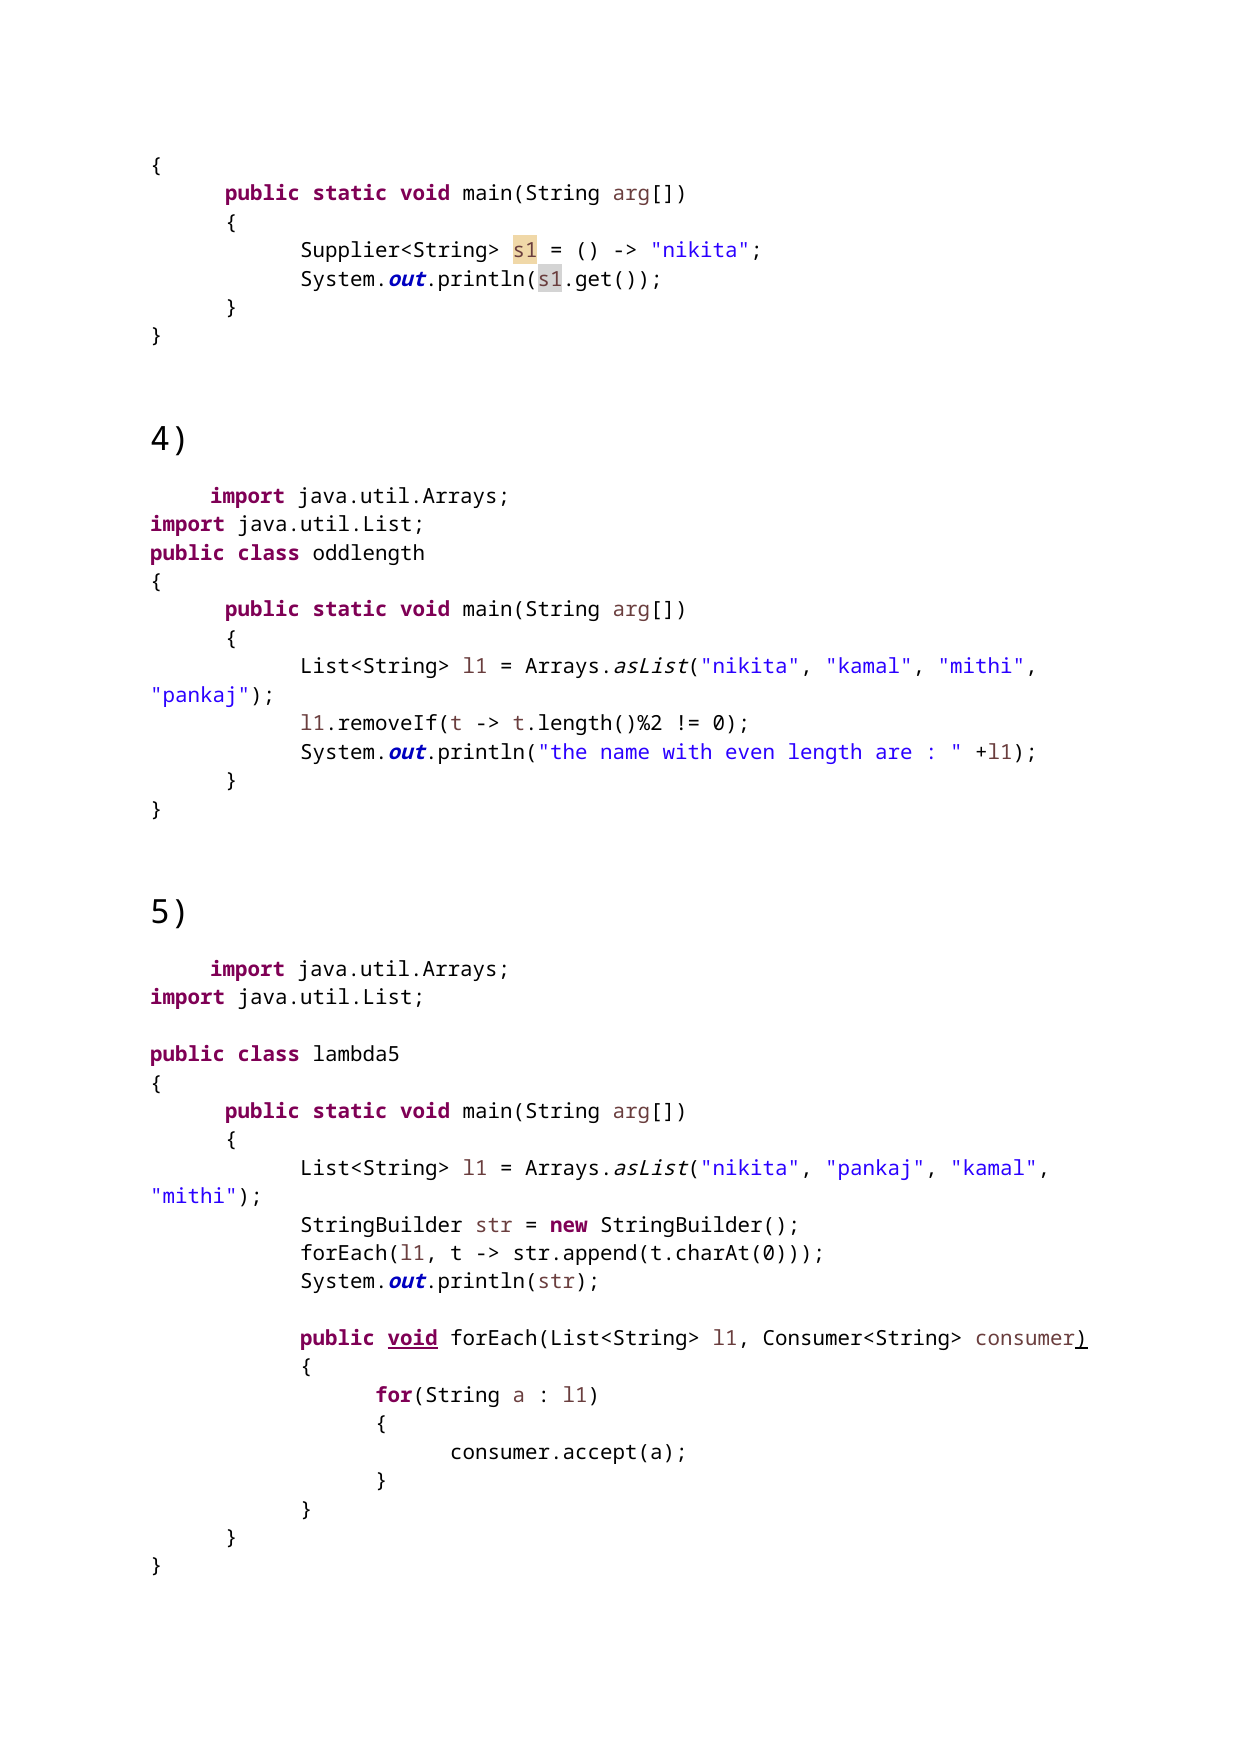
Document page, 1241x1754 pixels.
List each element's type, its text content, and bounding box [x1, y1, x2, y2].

text } [150, 1551, 1090, 1579]
text import java.util.Arrays; [150, 481, 1090, 509]
text System.out.println("the name with even length are : " +l1); [150, 737, 1090, 765]
text forEach(l1, t -> str.append(t.charAt(0))); [150, 1238, 1090, 1267]
text for(String a : l1) [150, 1380, 1090, 1408]
text import java.util.List; [150, 509, 1090, 538]
text System.out.println(str); [150, 1267, 1090, 1295]
text public static void main(String arg[]) [150, 178, 1090, 207]
text System.out.println(s1.get()); [150, 264, 538, 292]
text public class lambda5 [150, 1039, 1090, 1068]
text { [150, 566, 1090, 594]
text public void forEach(List<String> l1, Consumer<String> consumer) [150, 1323, 1090, 1352]
text } [150, 794, 1090, 822]
text public static void main(String arg[]) [150, 1096, 1090, 1124]
text { [150, 623, 1090, 651]
text 5) [150, 888, 1090, 934]
text { [150, 207, 1090, 235]
text List<String> l1 = Arrays.asList("nikita", "kamal", "mithi", "pankaj"); [150, 651, 1090, 708]
text consumer.accept(a); [150, 1437, 1090, 1465]
text } [150, 1465, 1090, 1494]
text public class oddlength [150, 538, 1090, 566]
text } [150, 1522, 1090, 1551]
text { [150, 1068, 1090, 1096]
text System.out.println(s1.get()); [562, 264, 1090, 292]
text Supplier<String> s1 = () -> "nikita"; [537, 235, 1090, 264]
text } [150, 292, 1090, 321]
text } [150, 321, 1090, 349]
text { [150, 1408, 1090, 1437]
text public static void main(String arg[]) [150, 594, 1090, 623]
text List<String> l1 = Arrays.asList("nikita", "pankaj", "kamal", "mithi"); [150, 1153, 1090, 1210]
text Supplier<String> s1 = () -> "nikita"; [150, 235, 513, 264]
text } [150, 1494, 1090, 1522]
text StringBuilder str = new StringBuilder(); [150, 1210, 1090, 1238]
text } [150, 765, 1090, 794]
text 4) [150, 415, 1090, 461]
text import java.util.List; [150, 982, 1090, 1011]
text l1.removeIf(t -> t.length()%2 != 0); [150, 708, 1090, 737]
text { [150, 1352, 1090, 1380]
text { [150, 1124, 1090, 1153]
text import java.util.Arrays; [150, 954, 1090, 982]
text { [150, 150, 1090, 178]
